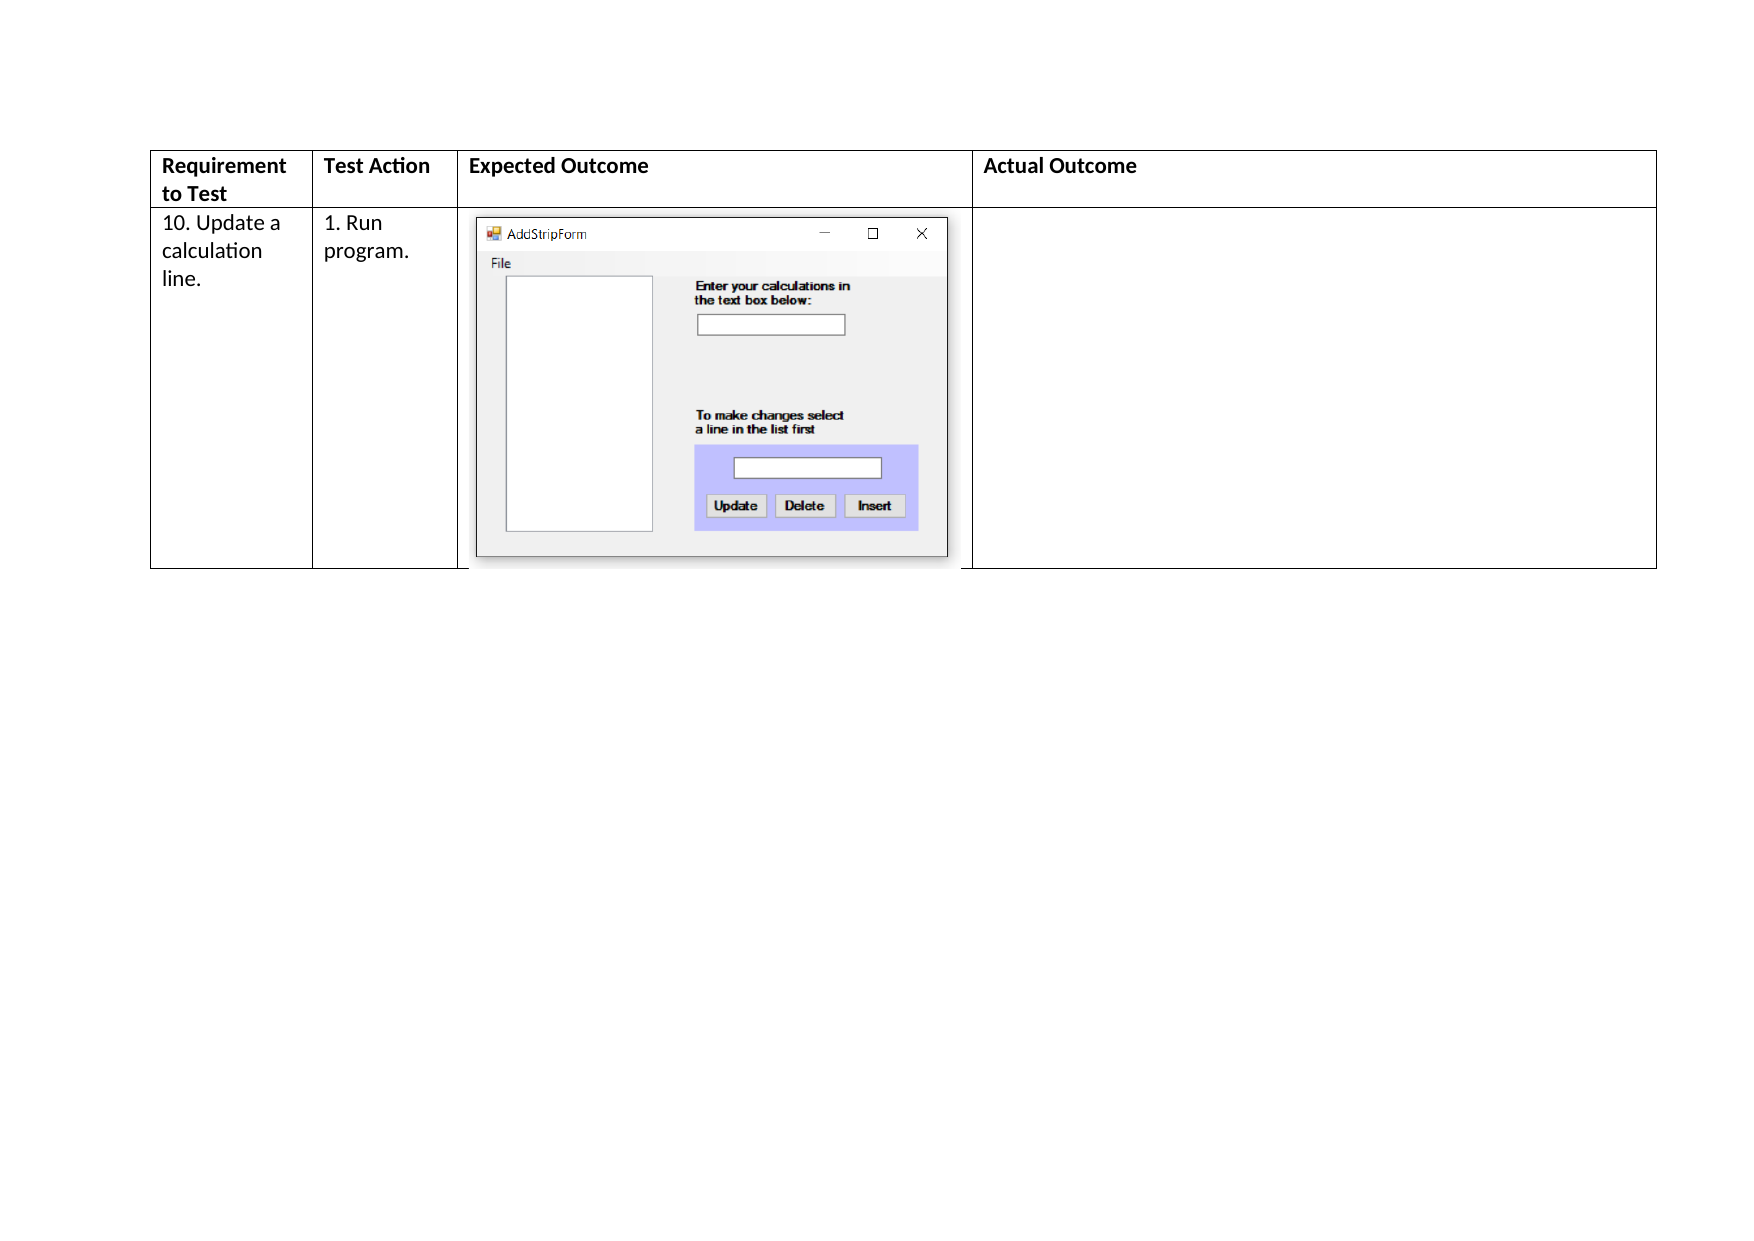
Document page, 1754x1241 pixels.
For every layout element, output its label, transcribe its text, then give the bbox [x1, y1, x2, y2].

table_cell 10. Update a calculation line. [151, 208, 312, 568]
table_header Actual Outcome [973, 151, 1656, 207]
table_header Expected Outcome [458, 151, 972, 207]
table_cell [458, 208, 468, 568]
table_header Requirement to Test [151, 151, 312, 207]
table_cell [973, 208, 1656, 568]
table_header Test Action [313, 151, 457, 207]
picture [468, 208, 961, 569]
table_cell 1. Run program. [313, 208, 457, 568]
table_cell [961, 208, 972, 568]
